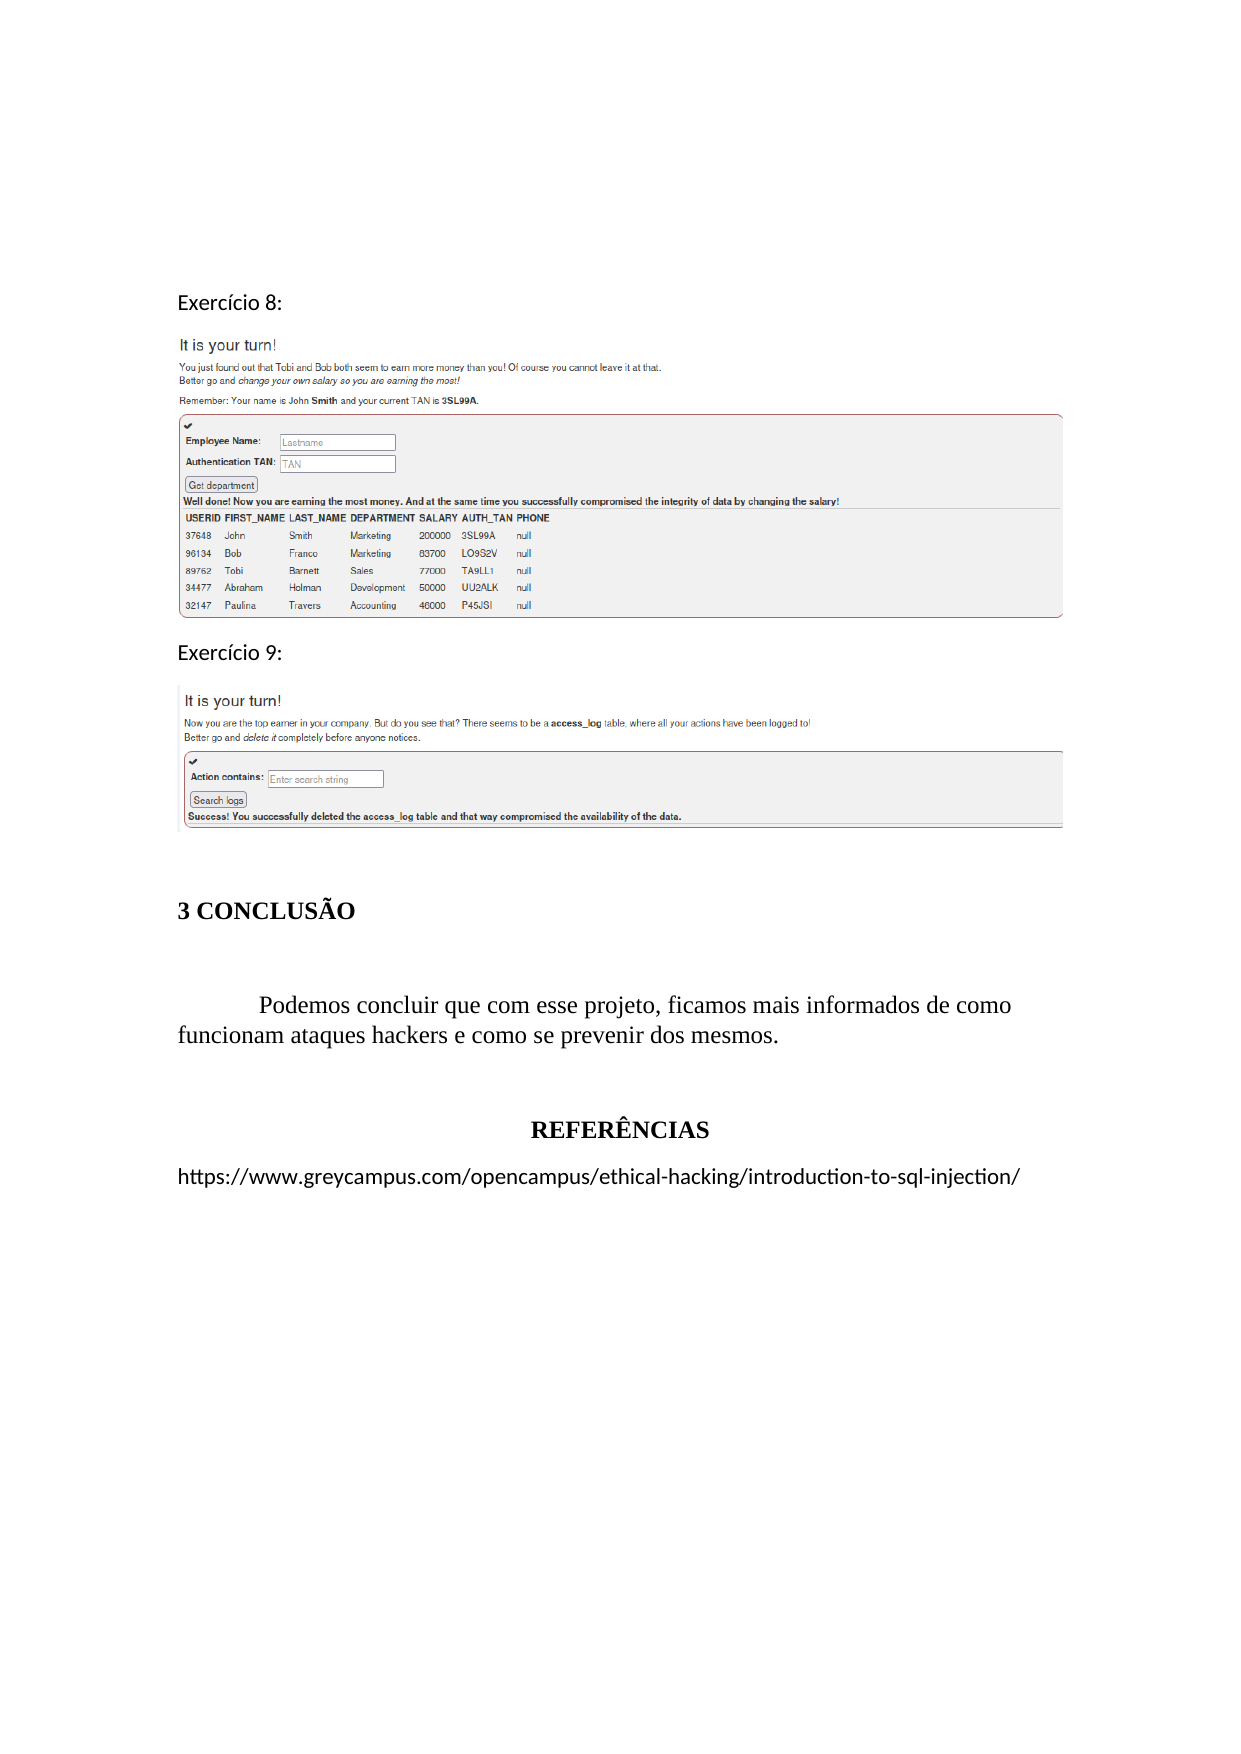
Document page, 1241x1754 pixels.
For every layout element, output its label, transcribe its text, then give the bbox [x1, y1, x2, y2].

text Exercício 8: [177, 288, 1063, 316]
text REFERÊNCIAS [177, 1115, 1063, 1143]
picture [177, 335, 1063, 620]
text https://www.greycampus.com/opencampus/ethical-hacking/introduction-to-sql-injection/ [177, 1162, 1063, 1190]
text Podemos concluir que com esse projeto, ficamos mais informados de como funcionam ataques hackers e como se prevenir dos mesmos. [177, 990, 1063, 1049]
text Exercício 9: [177, 638, 1063, 666]
picture [177, 685, 1063, 832]
text 3 CONCLUSÃO [177, 896, 1063, 925]
